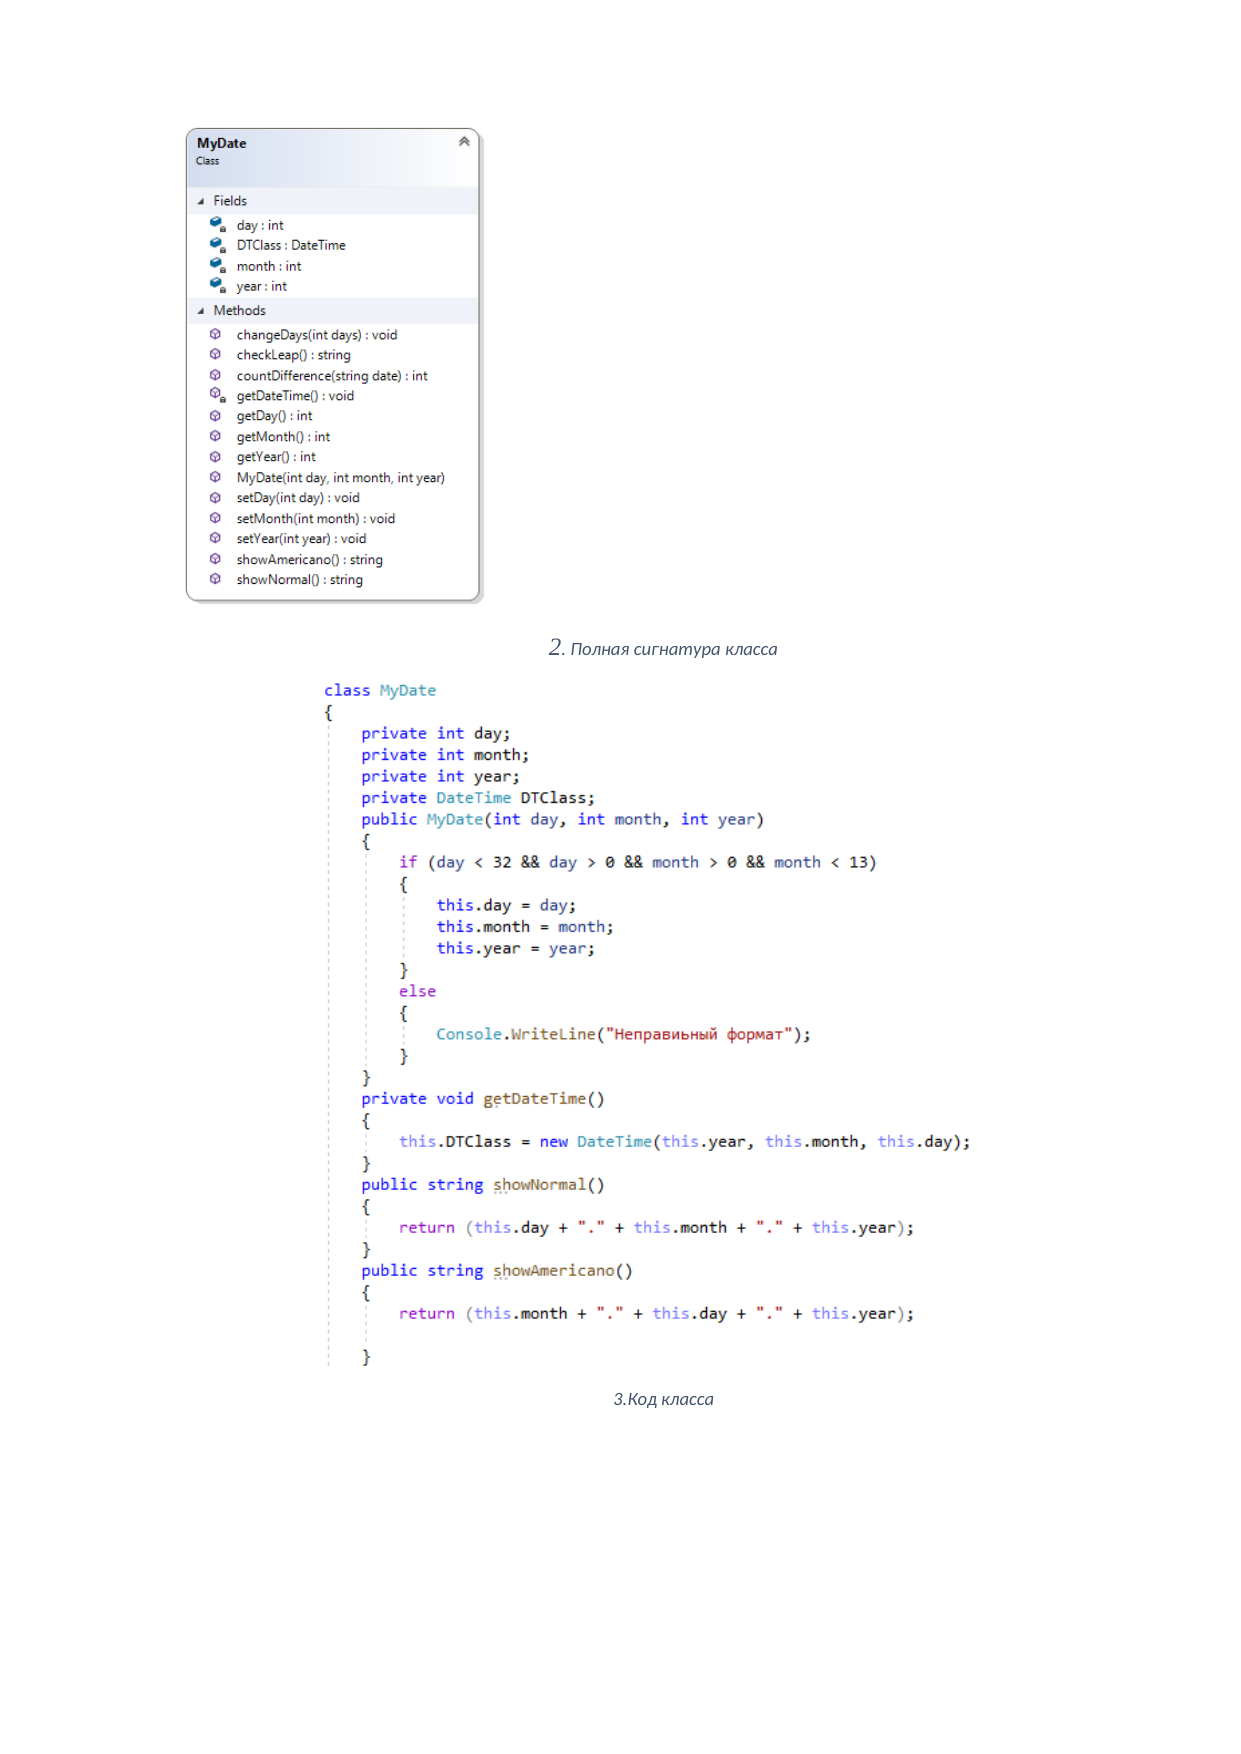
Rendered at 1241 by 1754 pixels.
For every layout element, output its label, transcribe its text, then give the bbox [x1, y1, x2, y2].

picture [316, 681, 1013, 1368]
text 2. Полная сигнатура класса [177, 632, 1152, 661]
picture [177, 118, 494, 614]
